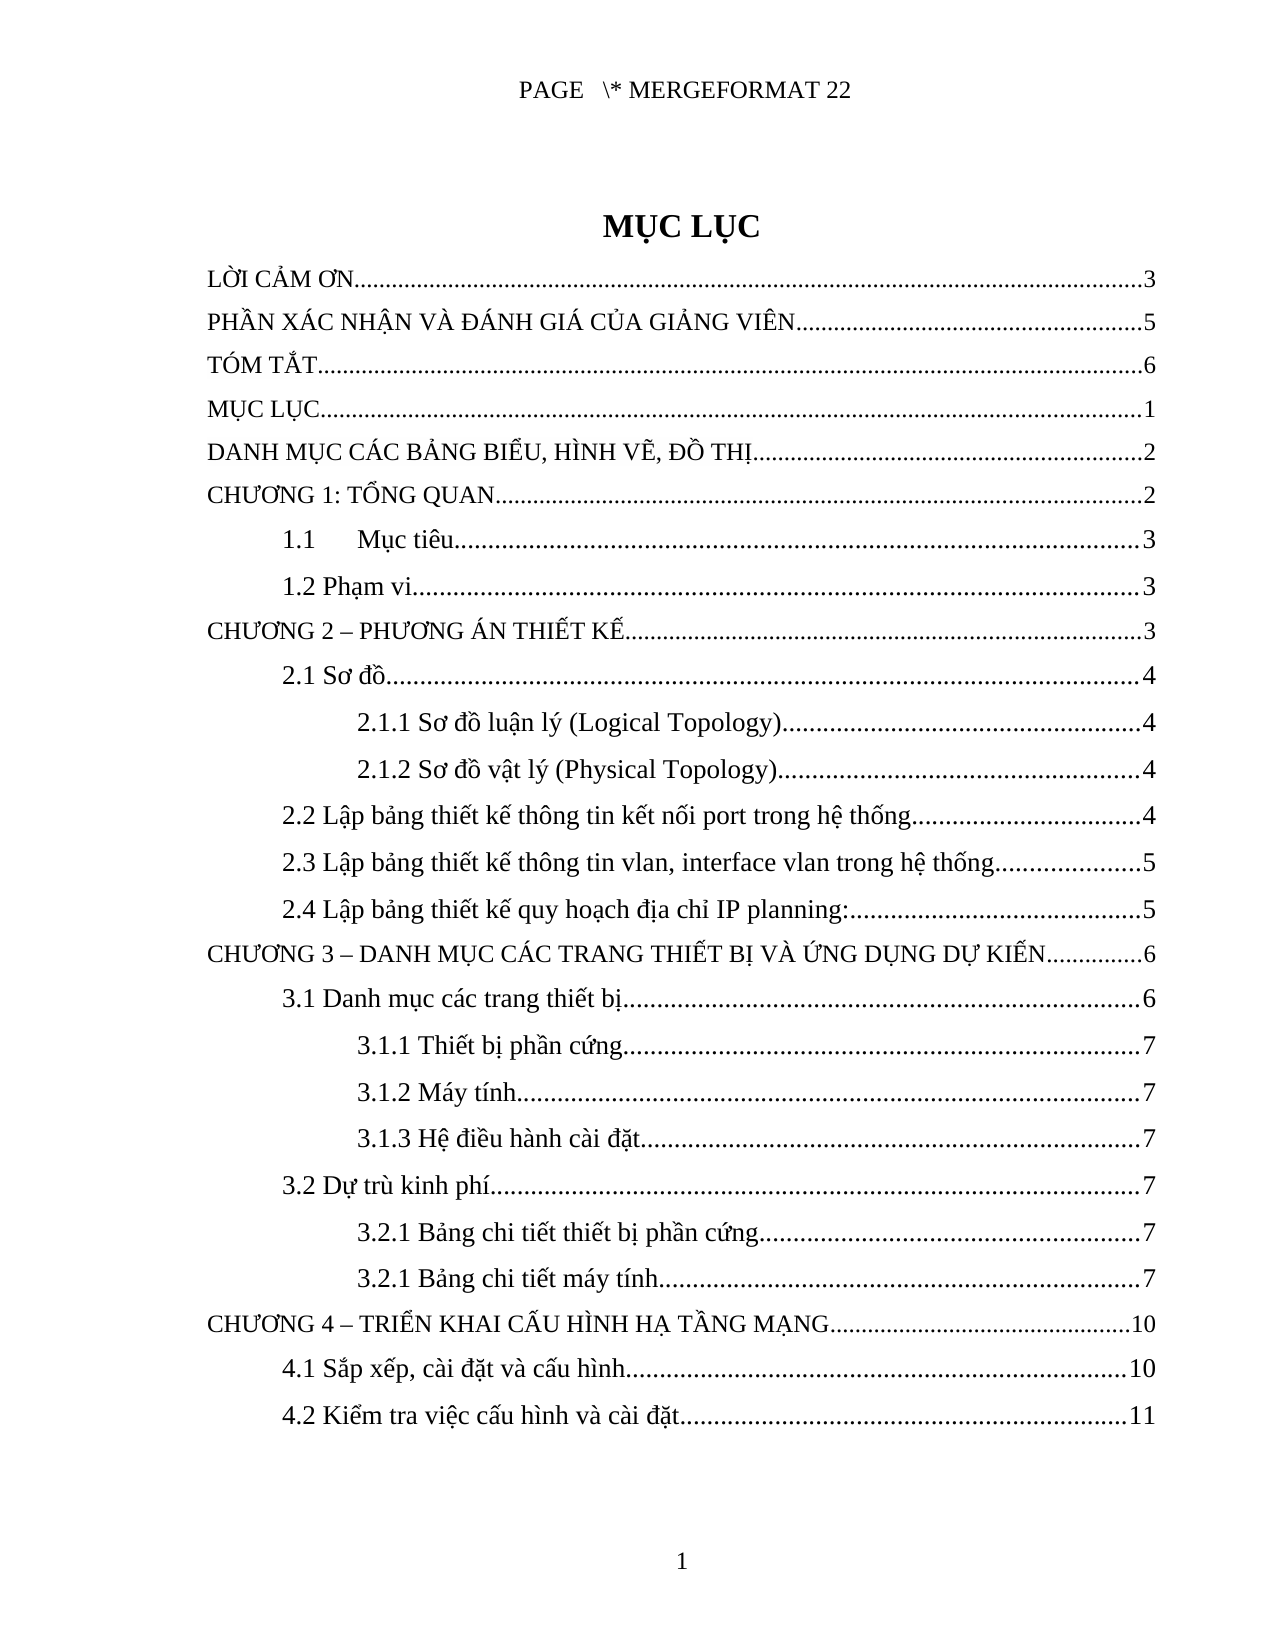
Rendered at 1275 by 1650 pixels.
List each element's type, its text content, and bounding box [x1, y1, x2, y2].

text 2.2 Lập bảng thiết kế thông tin kết nối port trong hệ thống 4 [282, 799, 1157, 831]
text 3.2.1 Bảng chi tiết máy tính 7 [357, 1263, 1157, 1294]
text MỤC LỤC 1 [207, 394, 1157, 422]
text 3.1 Danh mục các trang thiết bị 6 [282, 983, 1157, 1014]
text LỜI CẢM ƠN 3 [207, 264, 1157, 293]
text PHẦN XÁC NHẬN VÀ ĐÁNH GIÁ CỦA GIẢNG VIÊN 5 [207, 307, 1157, 336]
text CHƯƠNG 3 – DANH MỤC CÁC TRANG THIẾT BỊ VÀ ỨNG DỤNG DỰ KIẾN 6 [207, 939, 1157, 968]
text 3.2 Dự trù kinh phí 7 [282, 1169, 1157, 1200]
text 2.4 Lập bảng thiết kế quy hoạch địa chỉ IP planning: 5 [282, 893, 1157, 924]
text 2.1.1 Sơ đồ luận lý (Logical Topology) 4 [357, 706, 1157, 737]
text 4.1 Sắp xếp, cài đặt và cấu hình 10 [282, 1352, 1157, 1383]
text MỤC LỤC [207, 207, 1157, 245]
text 3.1.3 Hệ điều hành cài đặt 7 [357, 1123, 1157, 1154]
text 1.2 Phạm vi 3 [282, 570, 1157, 601]
text 3.2.1 Bảng chi tiết thiết bị phần cứng 7 [357, 1216, 1157, 1247]
text 2.1 Sơ đồ 4 [282, 659, 1157, 691]
text 2.3 Lập bảng thiết kế thông tin vlan, interface vlan trong hệ thống 5 [282, 846, 1157, 877]
text 2.1.2 Sơ đồ vật lý (Physical Topology) 4 [357, 753, 1157, 784]
text 1.1 Mục tiêu 3 [282, 523, 1157, 554]
text 3.1.2 Máy tính 7 [357, 1076, 1157, 1107]
text 3.1.1 Thiết bị phần cứng 7 [357, 1029, 1157, 1060]
text TÓM TẮT 6 [317, 351, 1157, 379]
text CHƯƠNG 4 – TRIỂN KHAI CẤU HÌNH HẠ TẦNG MẠNG 10 [207, 1309, 1157, 1338]
text CHƯƠNG 2 – PHƯƠNG ÁN THIẾT KẾ 3 [207, 616, 1157, 645]
text CHƯƠNG 1: TỔNG QUAN 2 [207, 480, 1157, 509]
text DANH MỤC CÁC BẢNG BIỂU, HÌNH VẼ, ĐỒ THỊ 2 [753, 437, 1157, 466]
text 4.2 Kiểm tra việc cấu hình và cài đặt 11 [282, 1399, 1157, 1430]
